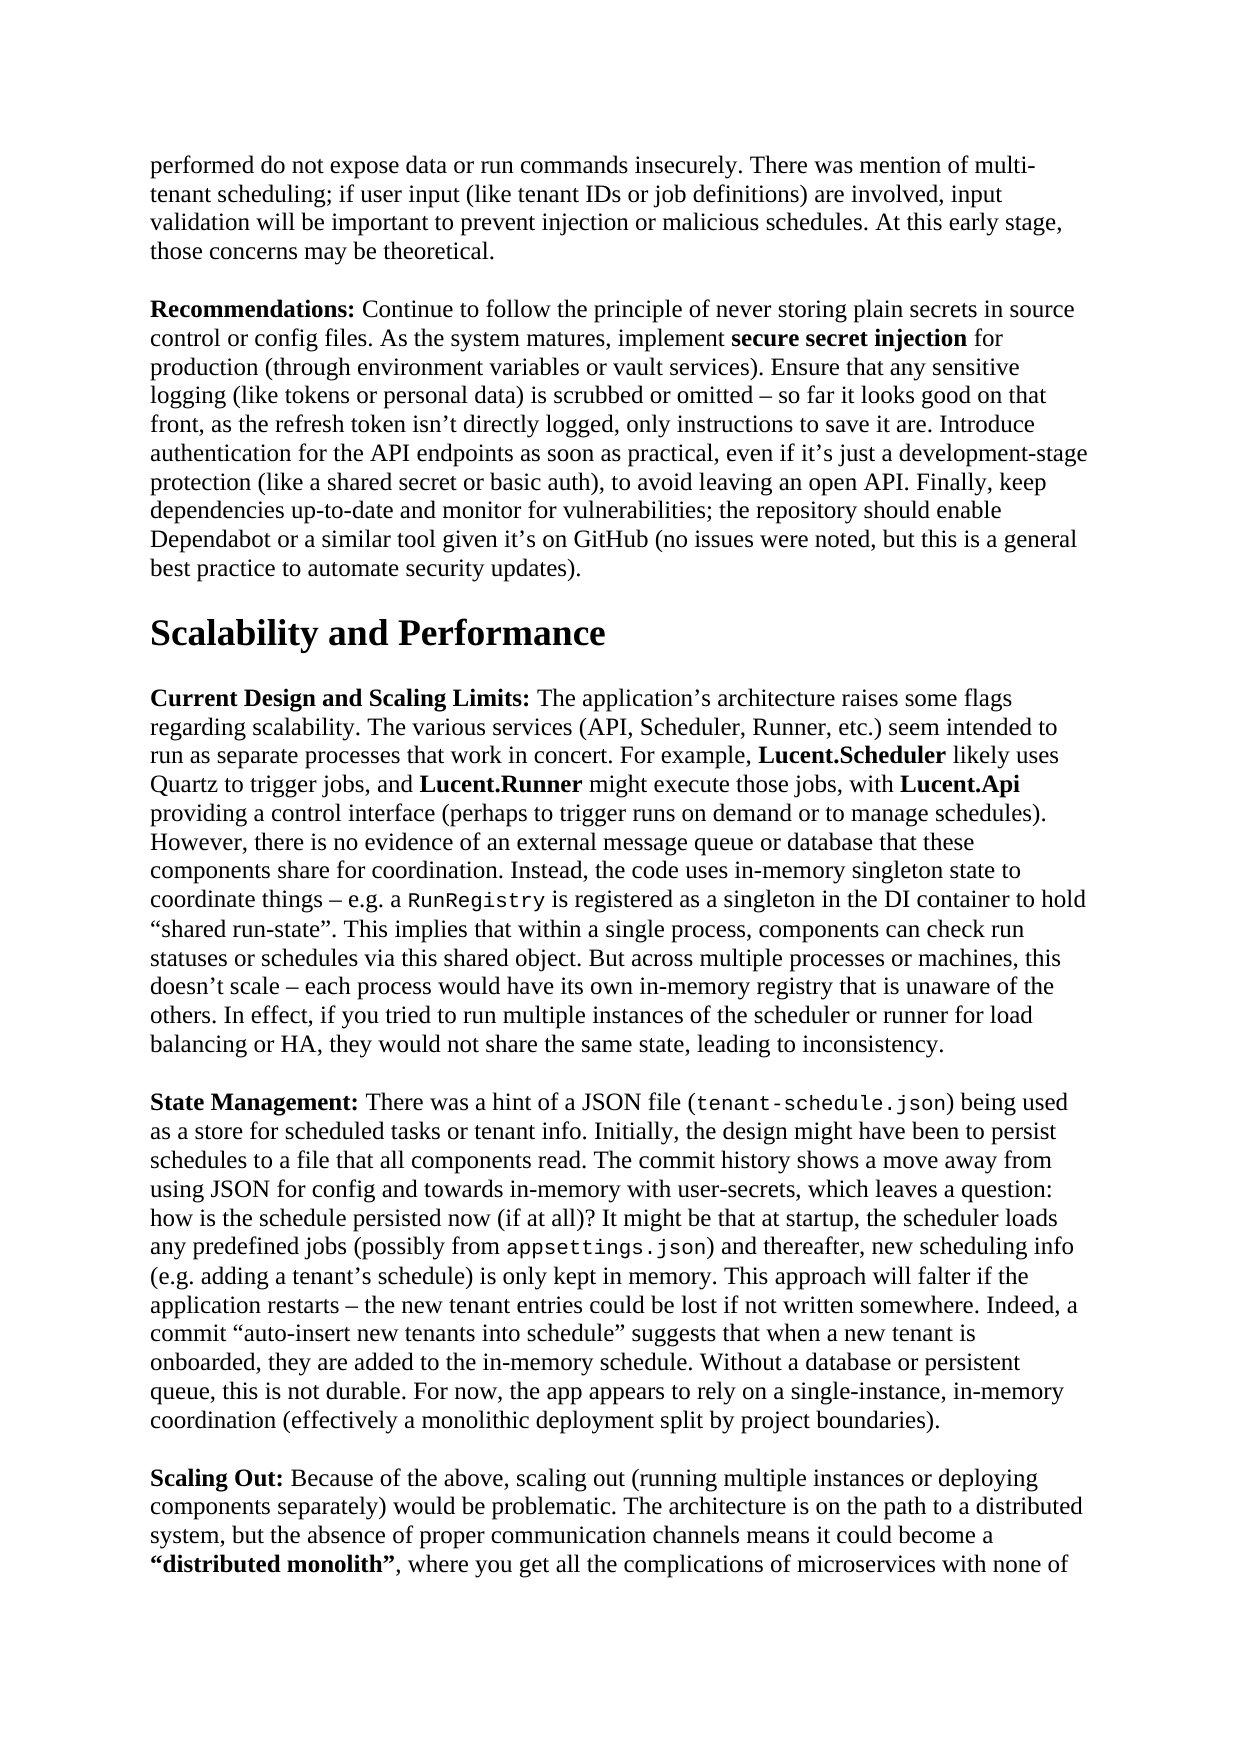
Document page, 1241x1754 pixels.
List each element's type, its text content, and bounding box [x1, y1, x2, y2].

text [150, 1463, 1090, 1578]
text State Management: There was a hint of a JSON file (tenant-schedule.json) being used as a store for scheduled tasks or tenant info. Initially, the design might have been to persist schedules to a file that all components read. The commit history shows a move away from using JSON for config and towards in-memory with user-secrets, which leaves a question: how is the schedule persisted now (if at all)? It might be that at startup, the scheduler loads any predefined jobs (possibly from appsettings.json) and thereafter, new scheduling info (e.g. adding a tenant’s schedule) is only kept in memory. This approach will falter if the application restarts – the new tenant entries could be lost if not written somewhere. Indeed, a commit “auto-insert new tenants into schedule” suggests that when a new tenant is onboarded, they are added to the in-memory schedule. Without a database or persistent queue, this is not durable. For now, the app appears to rely on a single-instance, in-memory coordination (effectively a monolithic deployment split by project boundaries). [150, 1087, 1090, 1433]
text Recommendations: Continue to follow the principle of never storing plain secrets in source control or config files. As the system matures, implement secure secret injection for production (through environment variables or vault services). Ensure that any sensitive logging (like tokens or personal data) is scrubbed or omitted – so far it looks good on that front, as the refresh token isn’t directly logged, only instructions to save it are. Introduce authentication for the API endpoints as soon as practical, even if it’s just a development-stage protection (like a shared secret or basic auth), to avoid leaving an open API. Finally, keep dependencies up-to-date and monitor for vulnerabilities; the repository should enable Dependabot or a similar tool given it’s on GitHub (no issues were noted, but this is a general best practice to automate security updates). [150, 294, 1090, 582]
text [150, 150, 1090, 265]
text Scalability and Performance [150, 611, 1090, 654]
text Current Design and Scaling Limits: The application’s architecture raises some flags regarding scalability. The various services (API, Scheduler, Runner, etc.) seem intended to run as separate processes that work in concert. For example, Lucent.Scheduler likely uses Quartz to trigger jobs, and Lucent.Runner might execute those jobs, with Lucent.Api providing a control interface (perhaps to trigger runs on demand or to manage schedules). However, there is no evidence of an external message queue or database that these components share for coordination. Instead, the code uses in-memory singleton state to coordinate things – e.g. a RunRegistry is registered as a singleton in the DI container to hold “shared run-state”. This implies that within a single process, components can check run statuses or schedules via this shared object. But across multiple processes or machines, this doesn’t scale – each process would have its own in-memory registry that is unaware of the others. In effect, if you tried to run multiple instances of the scheduler or runner for load balancing or HA, they would not share the same state, leading to inconsistency. [150, 683, 1090, 1058]
